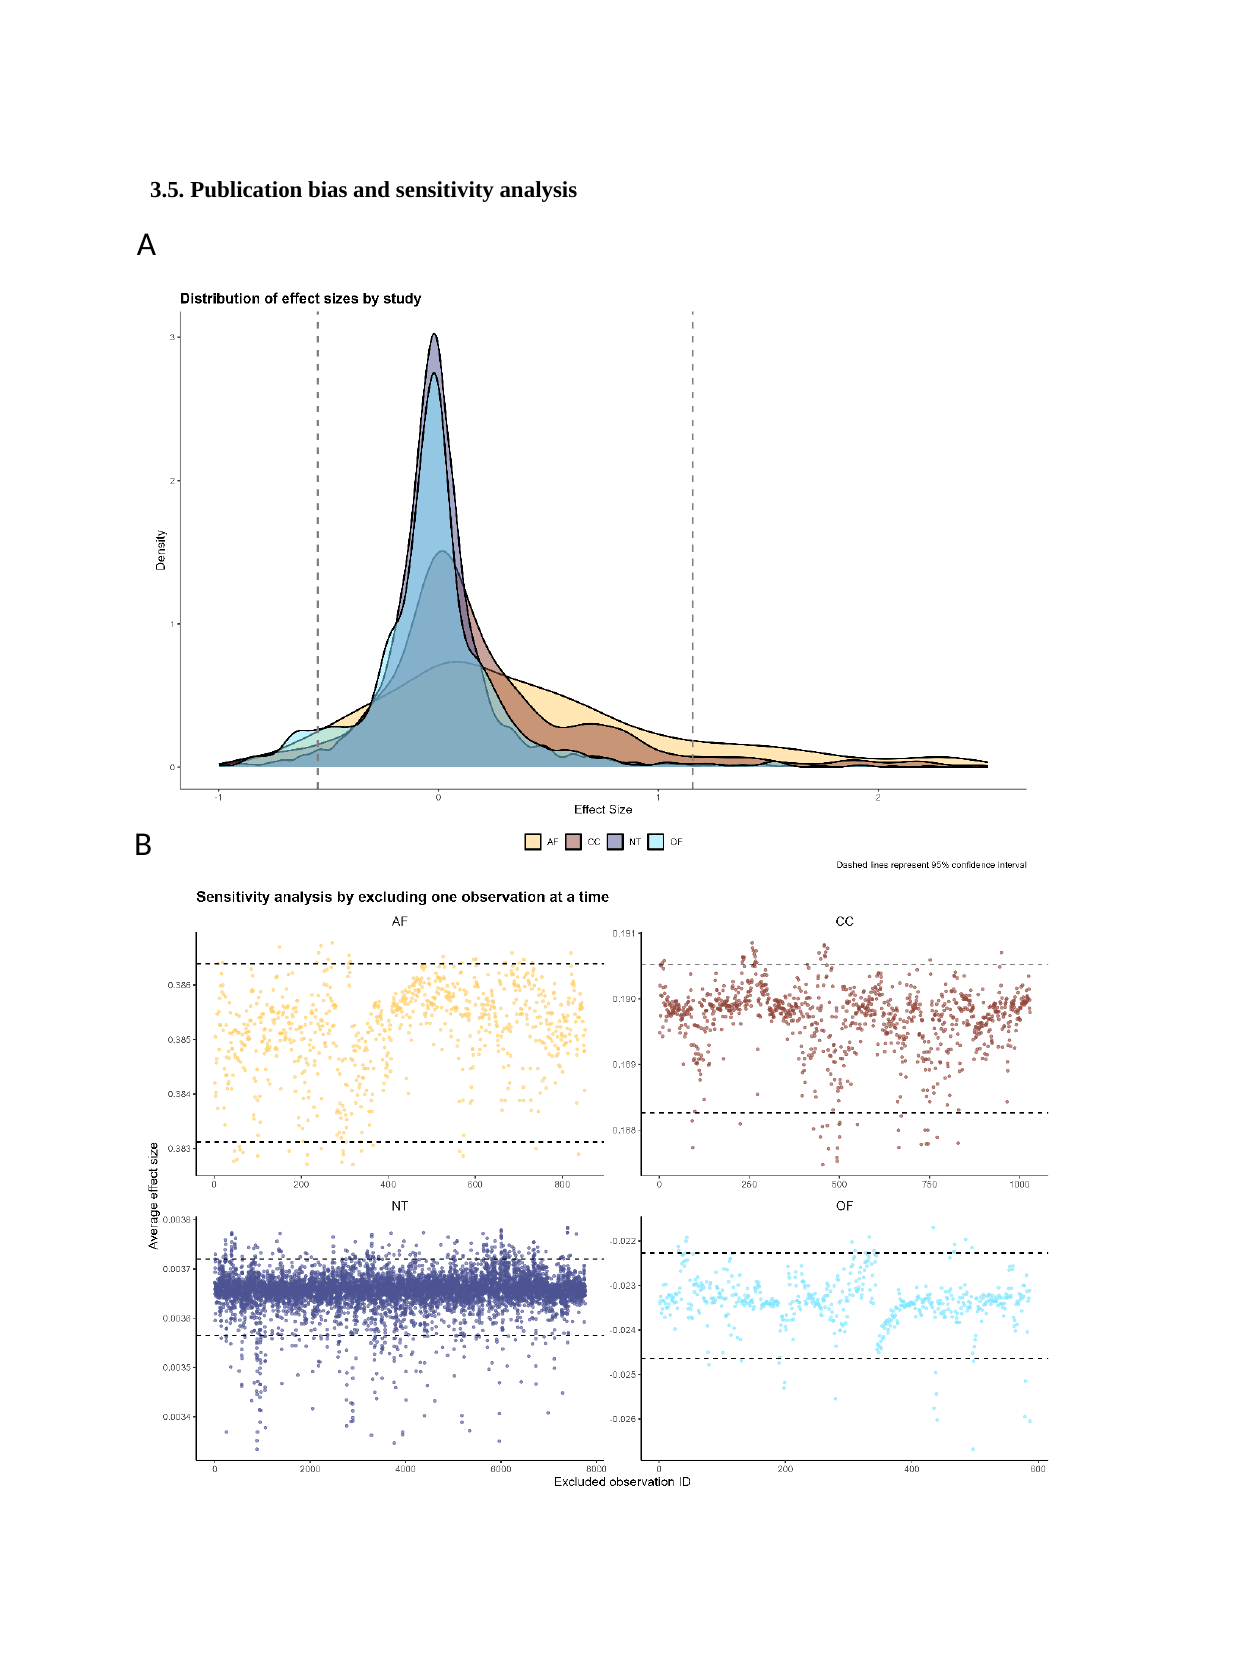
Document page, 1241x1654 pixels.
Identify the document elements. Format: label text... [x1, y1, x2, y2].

subtitle Publication bias and sensitivity analysis [150, 176, 1090, 203]
picture [142, 885, 1054, 1494]
picture [150, 287, 1032, 875]
